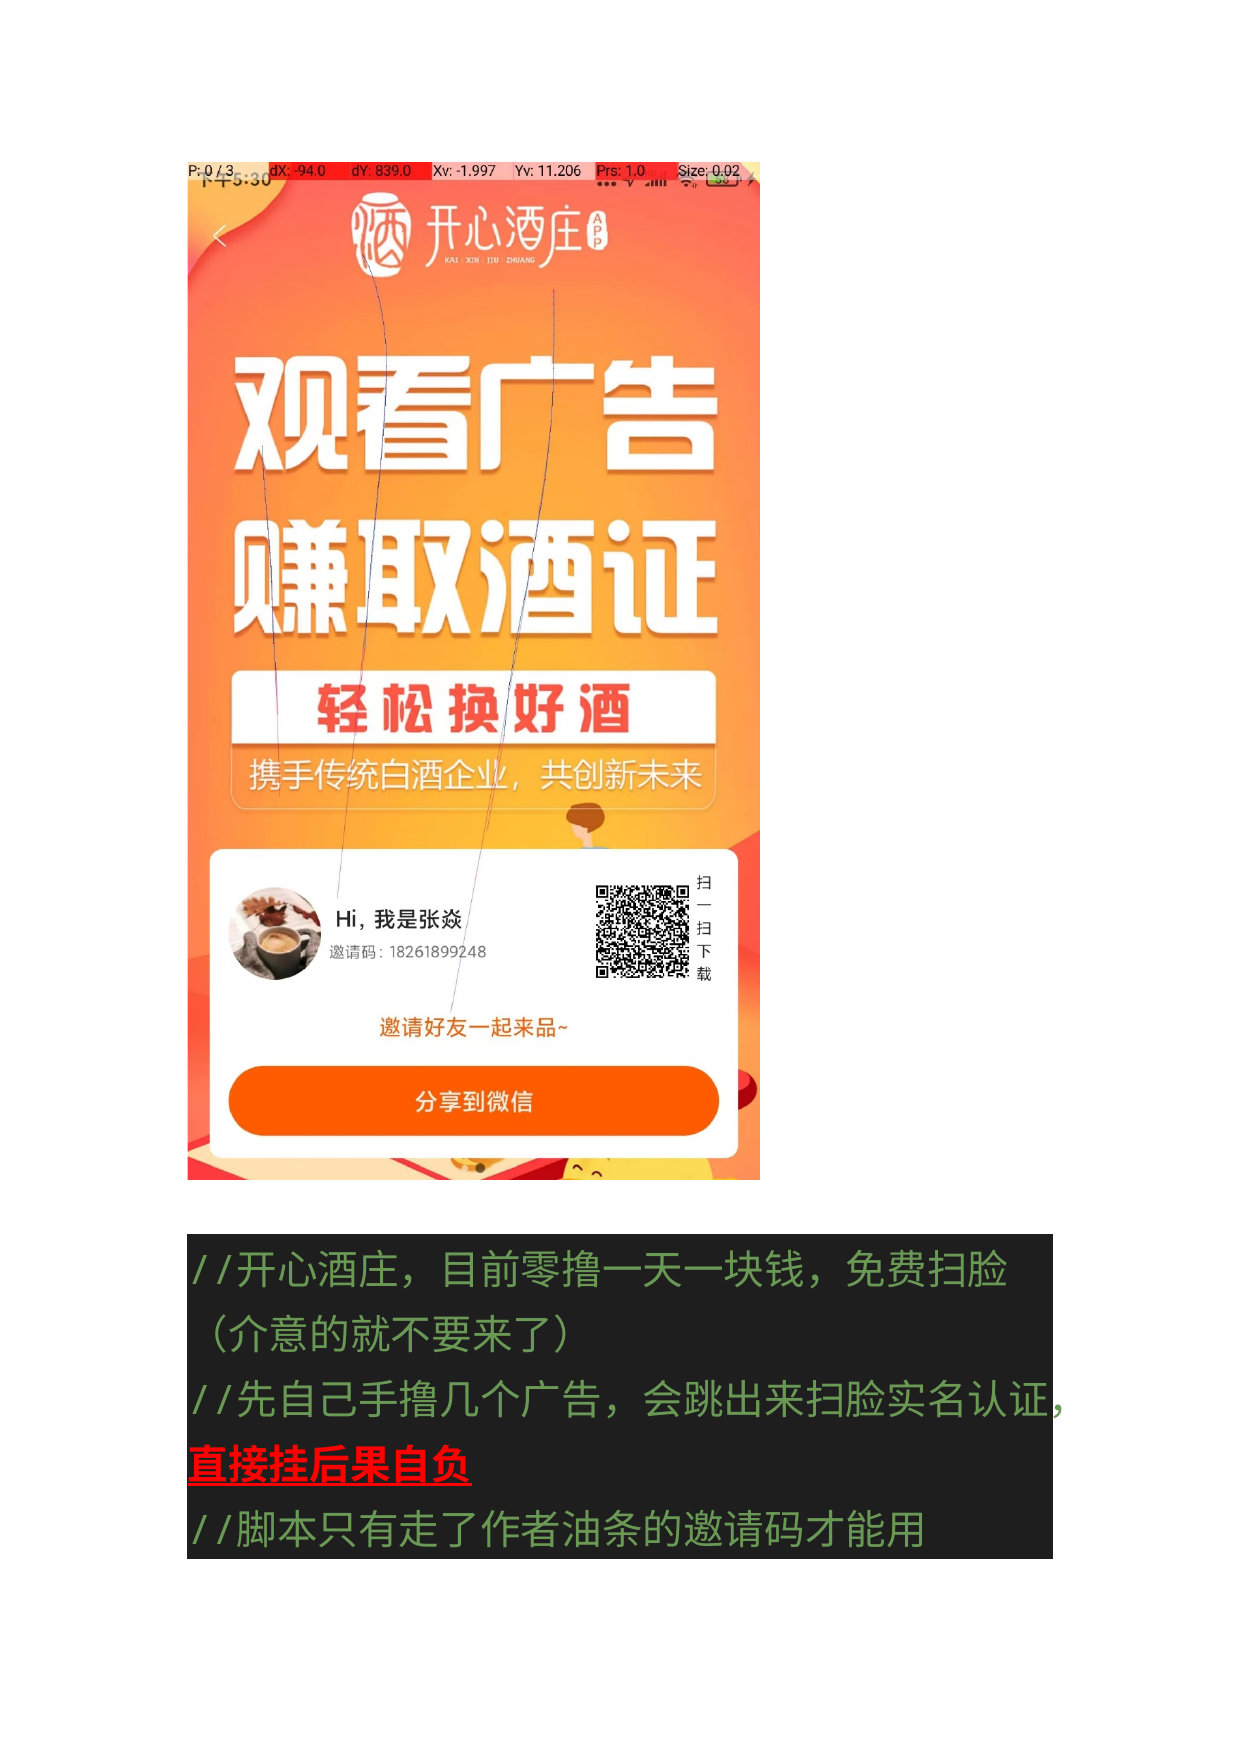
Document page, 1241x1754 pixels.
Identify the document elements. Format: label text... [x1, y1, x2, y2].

text //先自己手撸几个广告，会跳出来扫脸实名认证，直接挂后果自负 [187, 1364, 1053, 1494]
text //开心酒庄，目前零撸一天一块钱，免费扫脸（介意的就不要来了） [187, 1234, 1053, 1364]
text //脚本只有走了作者油条的邀请码才能用 [187, 1494, 1053, 1559]
picture [187, 162, 760, 1180]
